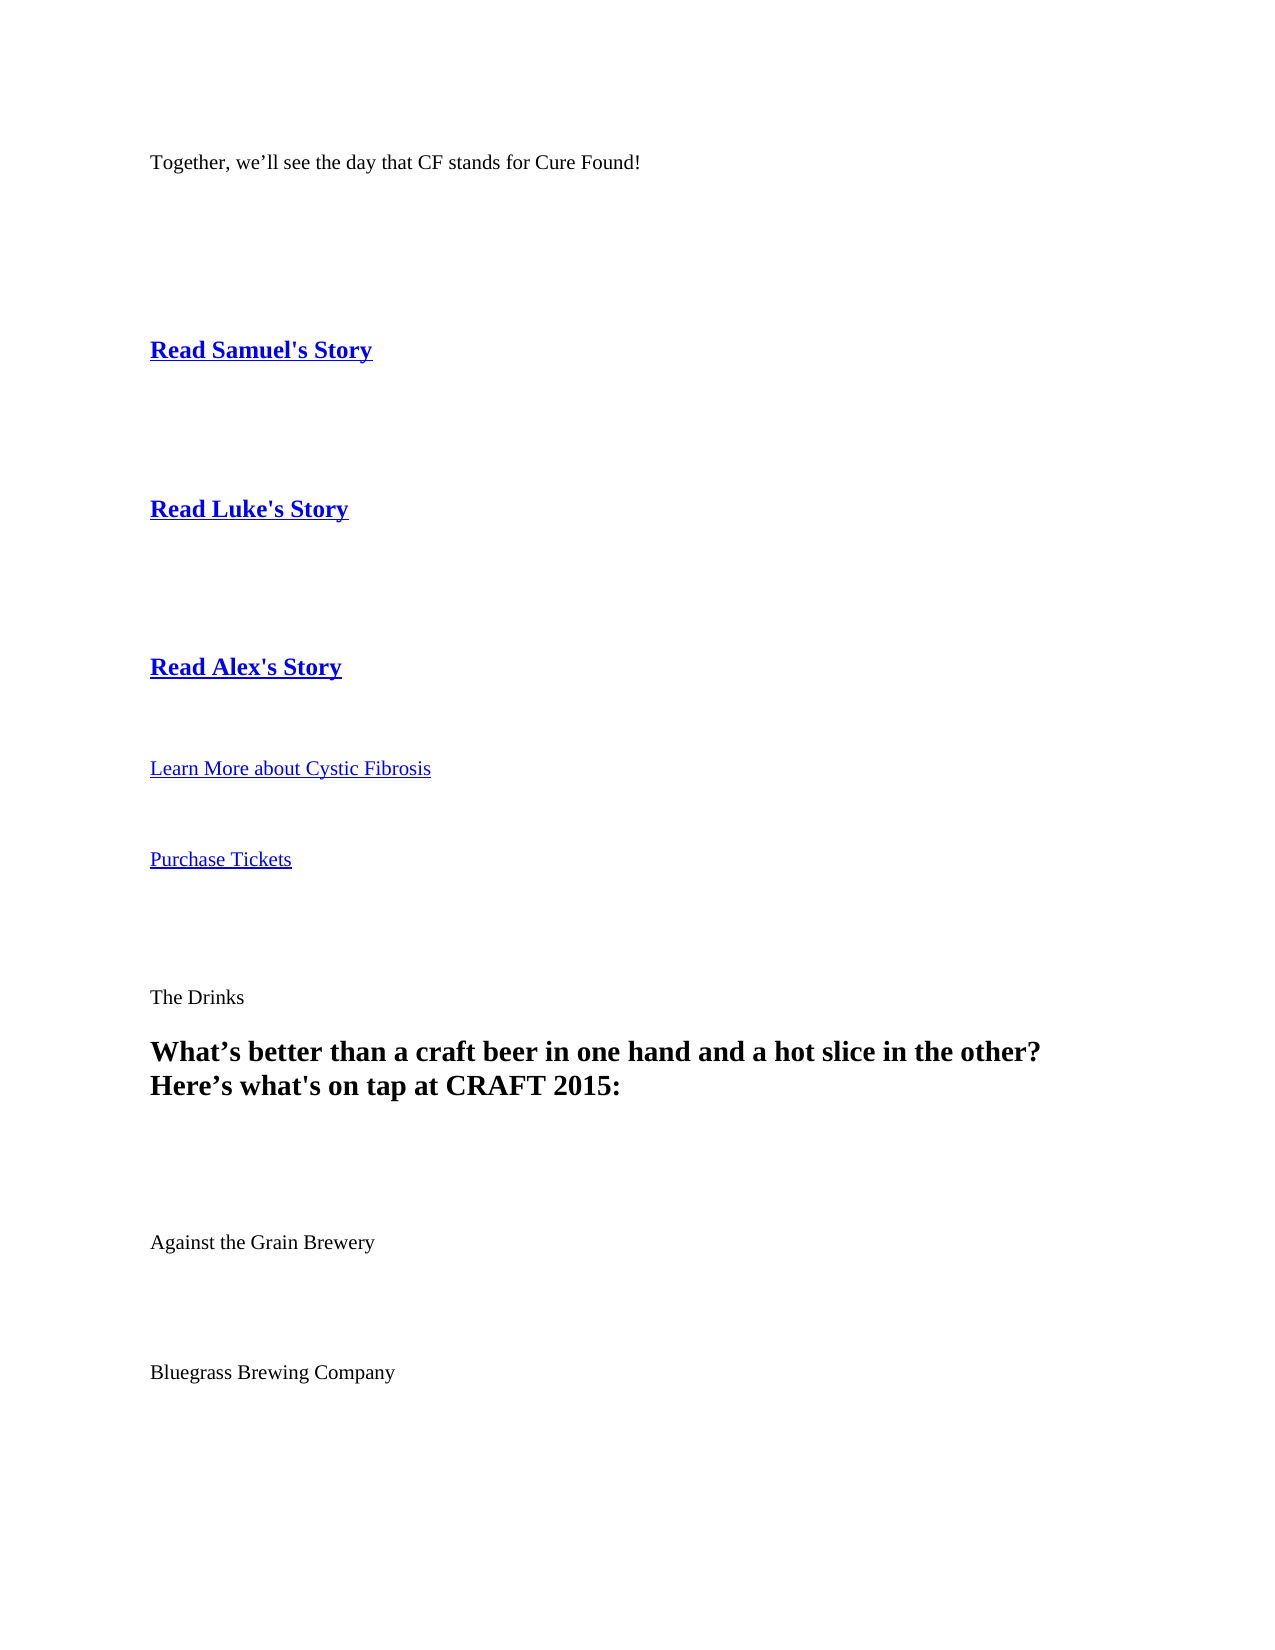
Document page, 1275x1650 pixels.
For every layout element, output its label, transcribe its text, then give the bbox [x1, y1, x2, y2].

text Read Luke's Story [150, 494, 1125, 522]
text The Drinks [150, 985, 1125, 1009]
text Together, we’ll see the day that CF stands for Cure Found! [150, 150, 1125, 174]
text Read Samuel's Story [150, 335, 1125, 364]
text Learn More about Cystic Fibrosis [150, 756, 1125, 780]
text Bluegrass Brewing Company [150, 1360, 1125, 1384]
subtitle What’s better than a craft beer in one hand and a hot slice in the other? Here’s what's on tap at CRAFT 2015: [150, 1034, 1125, 1101]
text Purchase Tickets [150, 847, 1125, 871]
text Against the Grain Brewery [150, 1230, 1125, 1254]
text Read Alex's Story [150, 652, 1125, 681]
